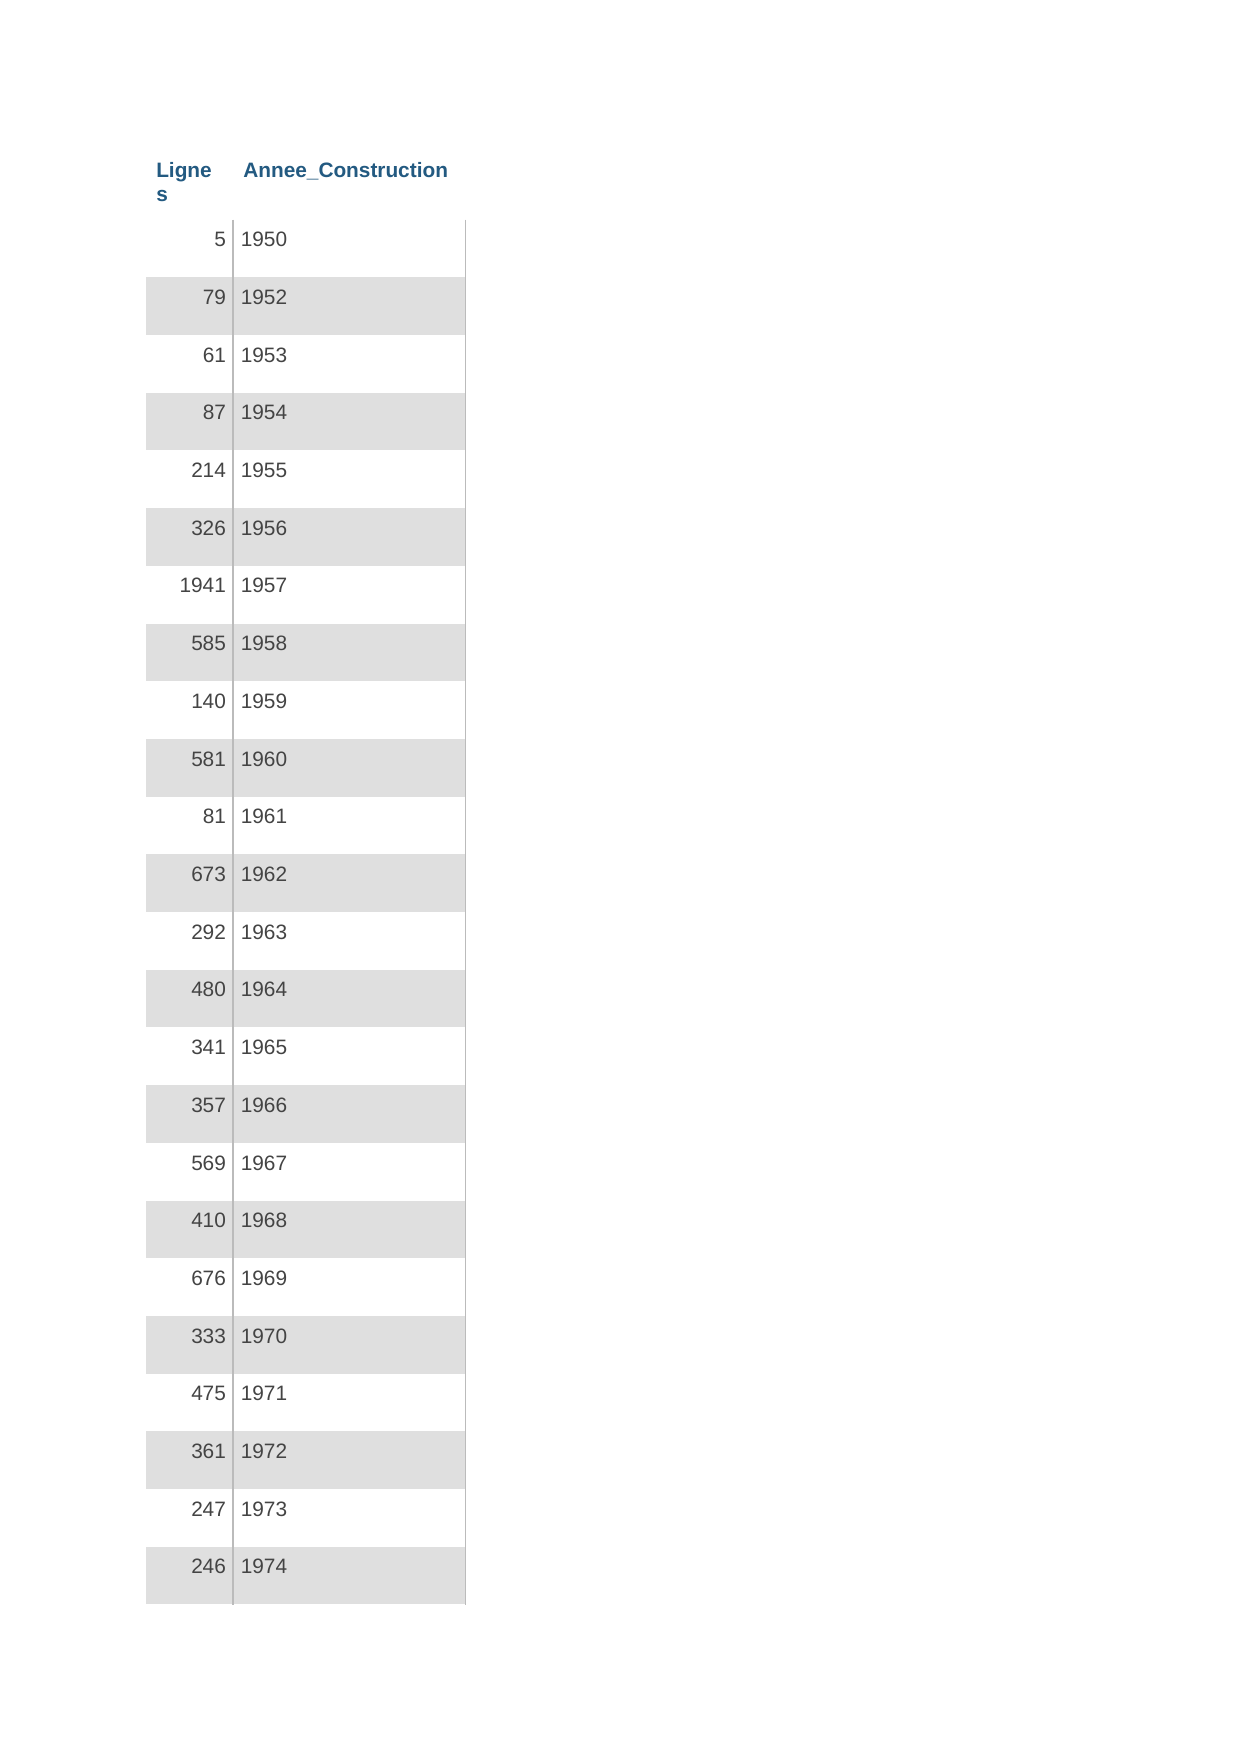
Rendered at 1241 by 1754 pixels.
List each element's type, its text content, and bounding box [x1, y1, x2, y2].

table_cell 326 [146, 508, 232, 566]
table_cell 1970 [234, 1316, 465, 1374]
table_cell 1972 [234, 1431, 465, 1489]
table_cell 1957 [234, 566, 465, 623]
table_cell 410 [146, 1201, 232, 1258]
table_header Annee_Construction [234, 148, 465, 219]
table_cell 61 [146, 335, 232, 393]
table_cell 247 [146, 1489, 232, 1547]
table_cell 569 [146, 1143, 232, 1201]
table_cell 1965 [234, 1028, 465, 1085]
table_cell 1958 [234, 624, 465, 681]
table_cell 357 [146, 1085, 232, 1143]
table_cell 1974 [234, 1547, 465, 1604]
table_cell 1959 [234, 681, 465, 739]
table_cell 480 [146, 970, 232, 1027]
table_cell 246 [146, 1547, 232, 1604]
table_cell 1967 [234, 1143, 465, 1201]
table_cell 1941 [146, 566, 232, 623]
table_cell 581 [146, 739, 232, 797]
table_cell 676 [146, 1258, 232, 1316]
table_cell 1962 [234, 854, 465, 912]
table_cell 333 [146, 1316, 232, 1374]
table_cell 673 [146, 854, 232, 912]
table_cell 1952 [234, 277, 465, 335]
table_cell 1963 [234, 912, 465, 970]
table_cell 1966 [234, 1085, 465, 1143]
table_cell 1961 [234, 797, 465, 854]
table_cell 1956 [234, 508, 465, 566]
table_cell 1953 [234, 335, 465, 393]
table_cell 341 [146, 1028, 232, 1085]
table_cell 79 [146, 277, 232, 335]
table_cell 87 [146, 393, 232, 450]
table_cell 1954 [234, 393, 465, 450]
table_cell 5 [146, 220, 232, 277]
table_header Lignes [146, 148, 232, 219]
table_cell 475 [146, 1374, 232, 1431]
table_cell 1960 [234, 739, 465, 797]
table_cell 1964 [234, 970, 465, 1027]
table_cell 1955 [234, 450, 465, 508]
table_cell 292 [146, 912, 232, 970]
table_cell 140 [146, 681, 232, 739]
table_cell 585 [146, 624, 232, 681]
table_cell 1950 [234, 220, 465, 277]
table_cell 1968 [234, 1201, 465, 1258]
table_cell 1969 [234, 1258, 465, 1316]
table_cell 214 [146, 450, 232, 508]
table_cell 1973 [234, 1489, 465, 1547]
table_cell 361 [146, 1431, 232, 1489]
table_cell 81 [146, 797, 232, 854]
table_cell 1971 [234, 1374, 465, 1431]
